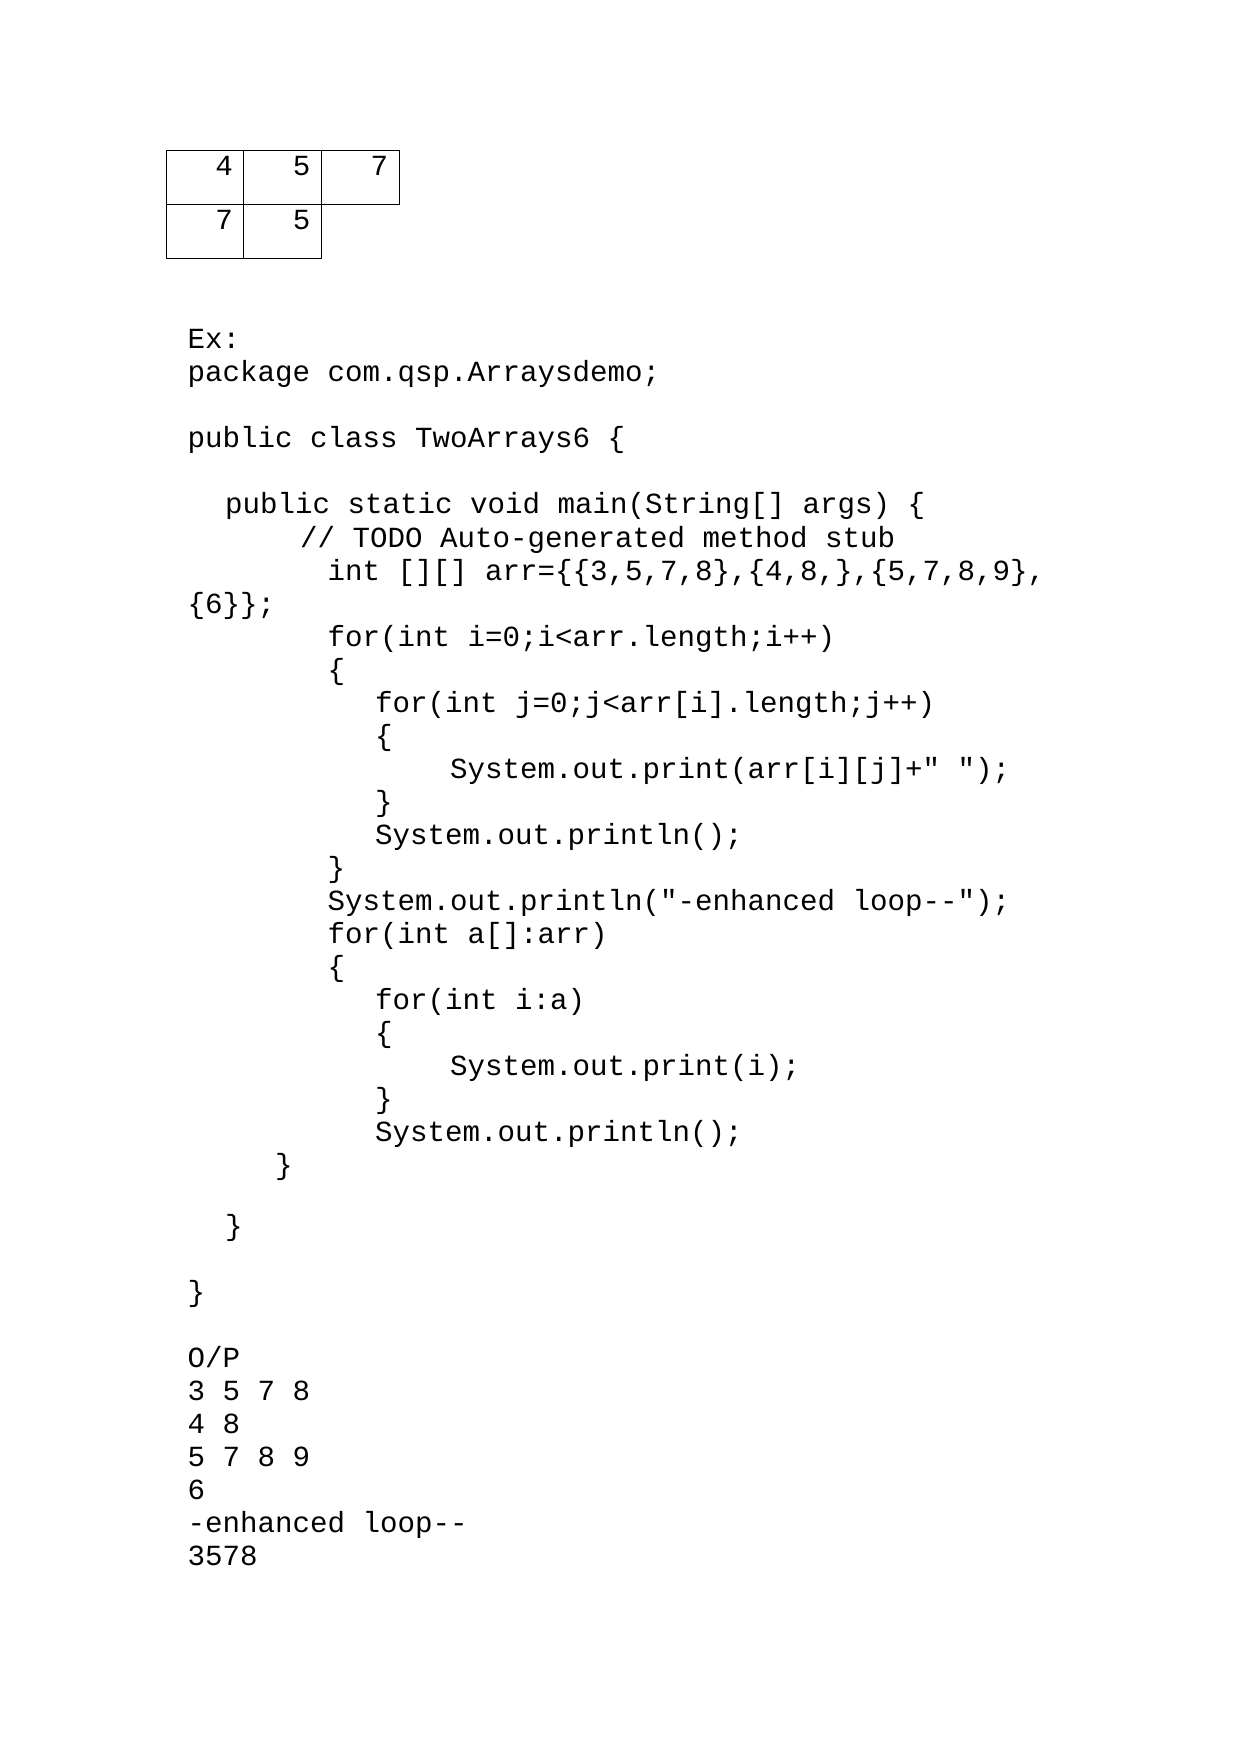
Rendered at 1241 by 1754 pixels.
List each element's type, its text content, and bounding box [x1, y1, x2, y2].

text for(int j=0;j<arr[i].length;j++) [187, 688, 1090, 721]
text } [187, 1150, 1090, 1183]
text public class TwoArrays6 { [187, 424, 1090, 457]
text package com.qsp.Arraysdemo; [187, 358, 1090, 391]
text } [187, 1211, 1090, 1244]
text { [187, 655, 1090, 688]
text { [187, 1018, 1090, 1051]
text } [187, 787, 1090, 820]
table_cell 5 [244, 205, 321, 257]
table_cell 7 [167, 205, 243, 257]
text -enhanced loop-- [187, 1508, 1090, 1541]
text { [187, 952, 1090, 985]
text for(int a[]:arr) [187, 919, 1090, 952]
text System.out.println(); [187, 820, 1090, 853]
text public static void main(String[] args) { [187, 490, 1090, 523]
text } [187, 853, 1090, 886]
text // TODO Auto-generated method stub [187, 523, 1090, 556]
text System.out.println("-enhanced loop--"); [187, 886, 1090, 919]
table_cell 4 [167, 151, 243, 204]
text int [][] arr={{3,5,7,8},{4,8,},{5,7,8,9},{6}}; [187, 556, 1090, 622]
text System.out.print(arr[i][j]+" "); [187, 754, 1090, 787]
text 3 5 7 8 [187, 1376, 1090, 1409]
text } [187, 1277, 1090, 1310]
text 3578 [187, 1541, 1090, 1574]
text 5 7 8 9 [187, 1442, 1090, 1475]
text O/P [187, 1343, 1090, 1376]
text 4 8 [187, 1409, 1090, 1442]
text for(int i=0;i<arr.length;i++) [187, 622, 1090, 655]
text { [187, 721, 1090, 754]
text System.out.println(); [187, 1117, 1090, 1150]
table_cell 5 [244, 151, 321, 204]
text } [187, 1084, 1090, 1117]
table_cell 7 [322, 151, 399, 204]
text System.out.print(i); [187, 1051, 1090, 1084]
text for(int i:a) [187, 985, 1090, 1018]
text 6 [187, 1475, 1090, 1508]
text Ex: [187, 324, 1090, 358]
